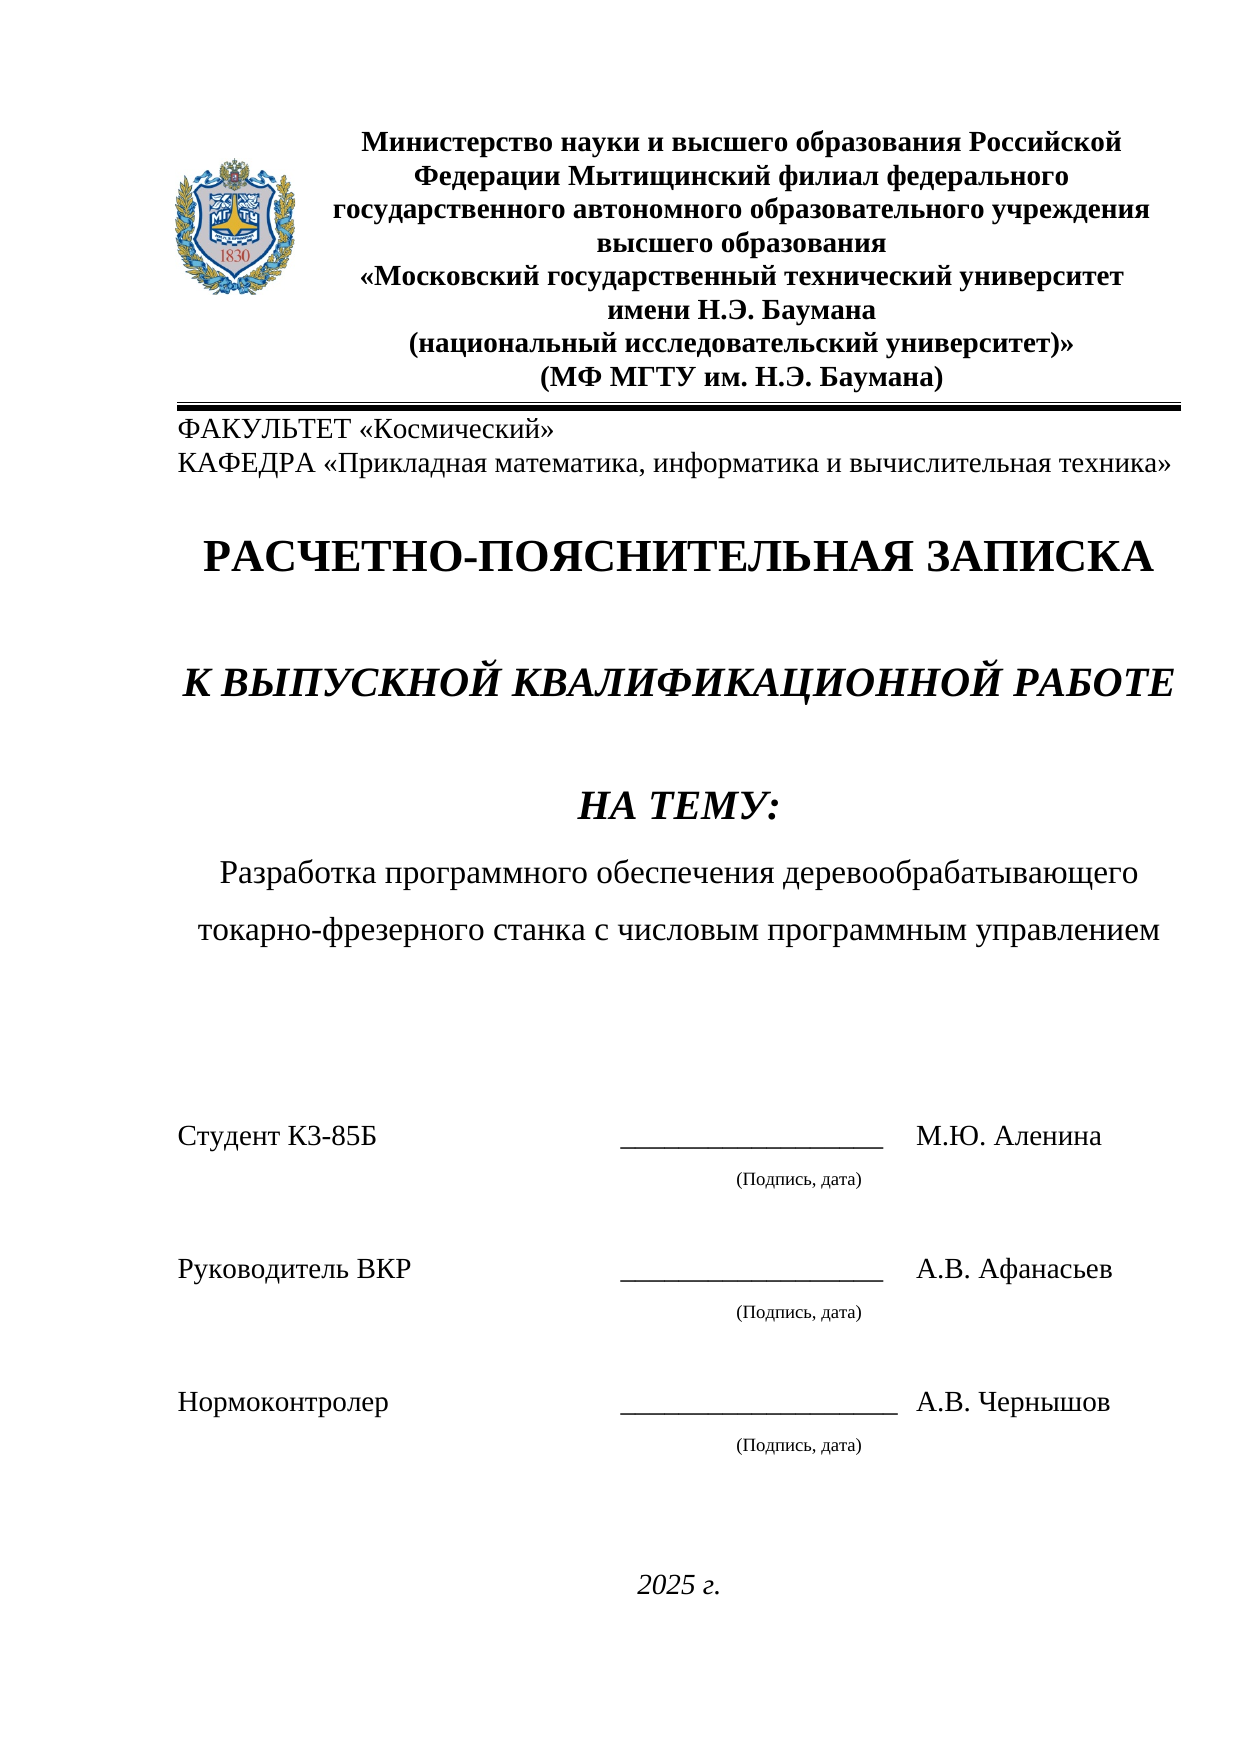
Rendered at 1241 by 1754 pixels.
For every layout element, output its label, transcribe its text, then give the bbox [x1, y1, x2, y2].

table_header [166, 124, 313, 392]
text 2025 г. [177, 1567, 1181, 1601]
text ФАКУЛЬТЕТ «Космический» [177, 411, 1181, 445]
text К ВЫПУСКНОЙ КВАЛИФИКАЦИОННОЙ РАБОТЕ [177, 658, 1181, 706]
text Студент К3-85Б __________________ М.Ю. Аленина [177, 1118, 1181, 1151]
text Разработка программного обеспечения деревообрабатывающего токарно-фрезерного станка с числовым программным управлением [177, 852, 1181, 948]
text Руководитель ВКР __________________ А.В. Афанасьев [177, 1251, 1181, 1284]
text (Подпись, дата) [251, 1168, 1122, 1190]
text НА ТЕМУ: [177, 780, 1181, 828]
picture [175, 158, 296, 293]
text РАСЧЕТНО-ПОЯСНИТЕЛЬНАЯ ЗАПИСКА [177, 528, 1181, 581]
text КАФЕДРА «Прикладная математика, информатика и вычислительная техника» [177, 445, 1181, 478]
text (Подпись, дата) [694, 1434, 1122, 1456]
text Нормоконтролер ___________________ А.В. Чернышов [177, 1384, 1181, 1417]
text (Подпись, дата) [177, 1301, 1181, 1323]
table_header Министерство науки и высшего образования Российской Федерации Мытищинский филиал федерального государственного автономного образовательного учреждения высшего образования «Московский государственный технический университет имени Н.Э. Баумана (национальный исследовательский университет)» (МФ МГТУ им. Н.Э. Баумана) [313, 124, 1170, 392]
